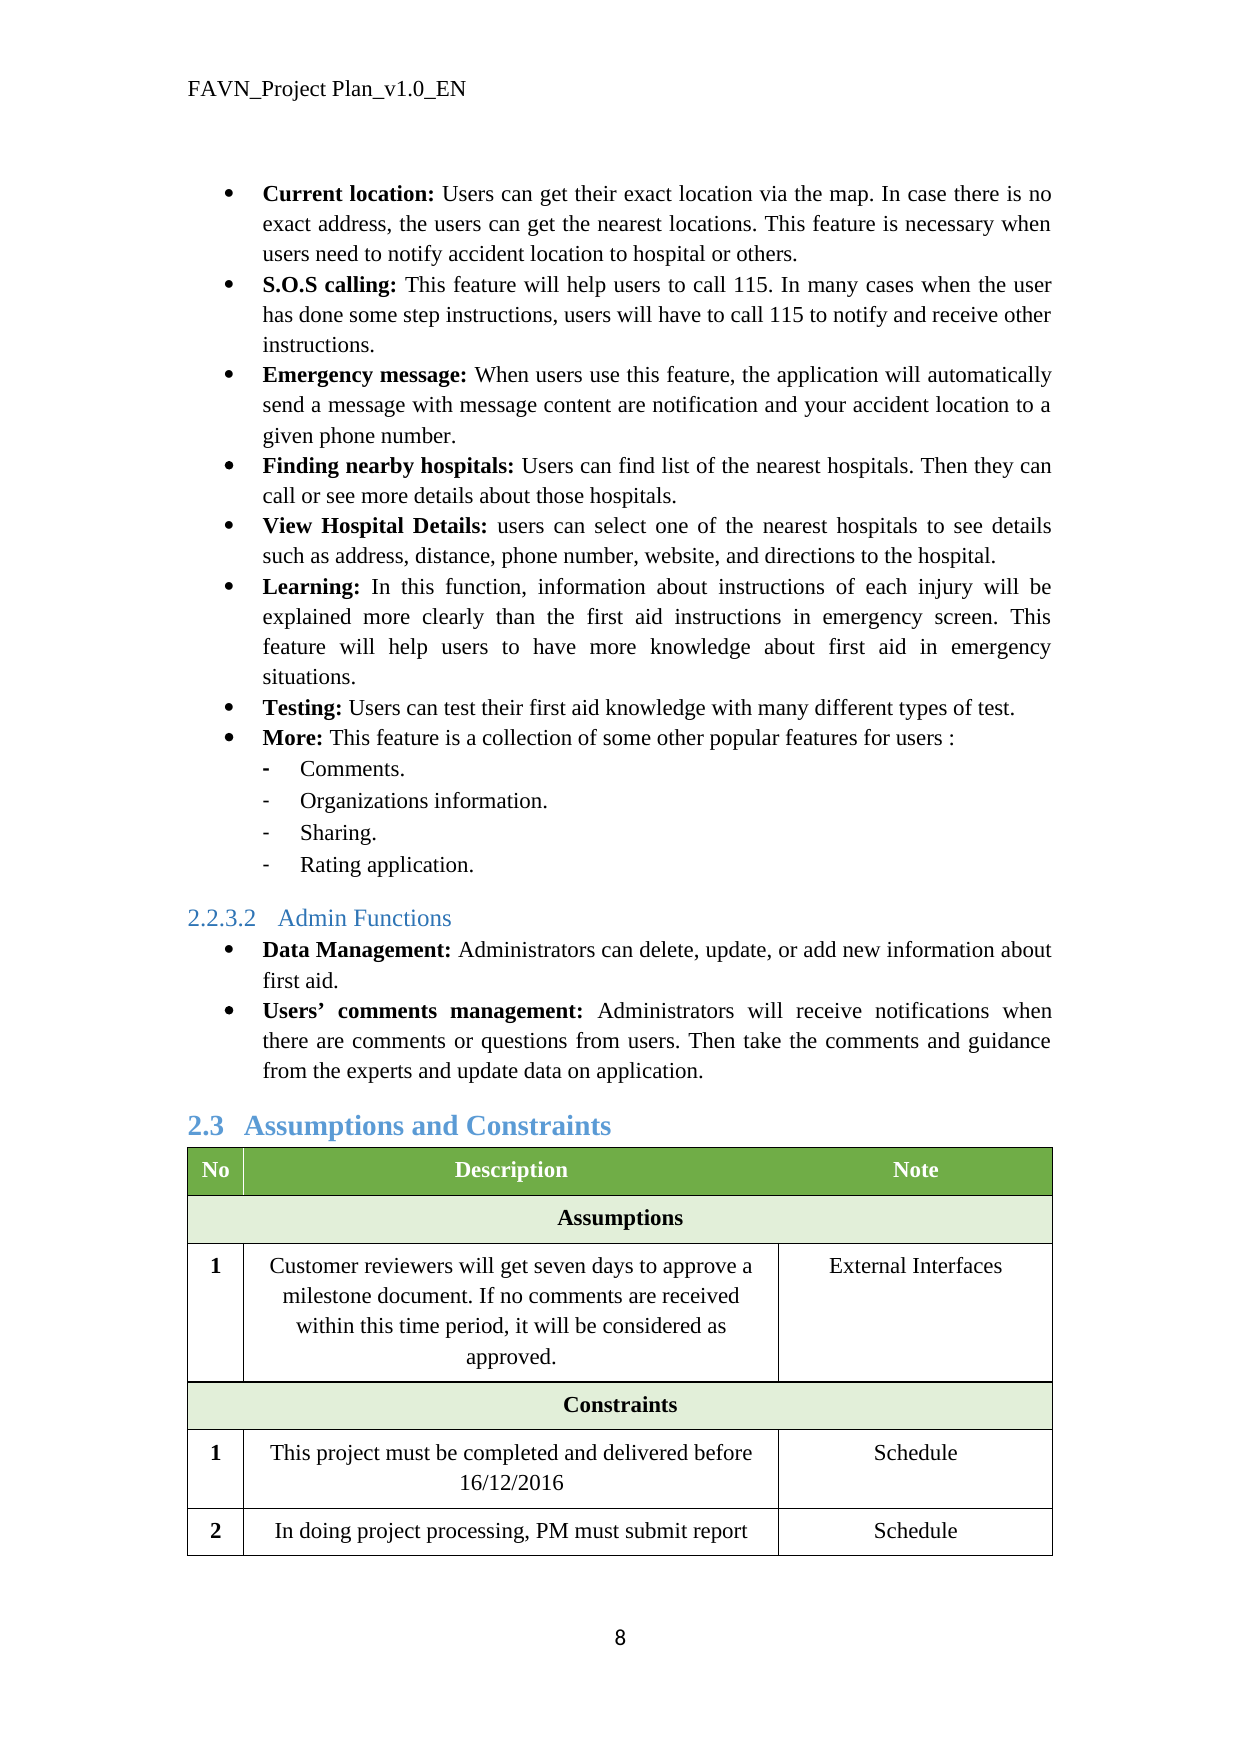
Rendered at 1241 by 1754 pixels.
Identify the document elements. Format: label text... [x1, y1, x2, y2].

list Comments. [262, 754, 1053, 782]
table_header No [188, 1148, 243, 1195]
list View Hospital Details: users can select one of the nearest hospitals to see details such as address, distance, phone number, website, and directions to the hospital. [225, 512, 1053, 569]
table_cell 1 [188, 1244, 243, 1381]
table_cell 1 [188, 1430, 243, 1507]
list Sharing. [262, 818, 1053, 846]
table_cell 2 [188, 1509, 243, 1555]
list Emergency message: When users use this feature, the application will automatically send a message with message content are notification and your accident location to a given phone number. [225, 361, 1053, 448]
list Learning: In this function, information about instructions of each injury will be explained more clearly than the first aid instructions in emergency screen. This feature will help users to have more knowledge about first aid in emergency situations. [225, 573, 1053, 690]
list Users’ comments management: Administrators will receive notifications when there are comments or questions from users. Then take the comments and guidance from the experts and update data on application. [225, 997, 1053, 1084]
list S.O.S calling: This feature will help users to call 115. In many cases when the user has done some step instructions, users will have to call 115 to notify and receive other instructions. [225, 271, 1053, 357]
table_cell Schedule [779, 1509, 1052, 1555]
list Rating application. [262, 851, 1053, 878]
table_cell Constraints [188, 1383, 1052, 1429]
subtitle Admin Functions [187, 903, 1053, 932]
subtitle Assumptions and Constraints [187, 1108, 1053, 1142]
table_header Description [244, 1148, 779, 1195]
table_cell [244, 1509, 778, 1555]
table_cell This project must be completed and delivered before 16/12/2016 [244, 1430, 778, 1507]
list Organizations information. [262, 786, 1053, 814]
list Data Management: Administrators can delete, update, or add new information about first aid. [225, 937, 1053, 993]
table_header Note [779, 1148, 1052, 1195]
list More: This feature is a collection of some other popular features for users : [225, 724, 1053, 750]
list Finding nearby hospitals: Users can find list of the nearest hospitals. Then they can call or see more details about those hospitals. [225, 452, 1053, 508]
table_cell Schedule [779, 1430, 1052, 1507]
table_cell Customer reviewers will get seven days to approve a milestone document. If no comments are received within this time period, it will be considered as approved. [244, 1244, 778, 1381]
table_cell Assumptions [188, 1196, 1052, 1243]
table_cell External Interfaces [779, 1244, 1052, 1381]
list Testing: Users can test their first aid knowledge with many different types of test. [225, 693, 1053, 720]
list Current location: Users can get their exact location via the map. In case there is no exact address, the users can get the nearest locations. This feature is necessary when users need to notify accident location to hospital or others. [225, 180, 1053, 267]
